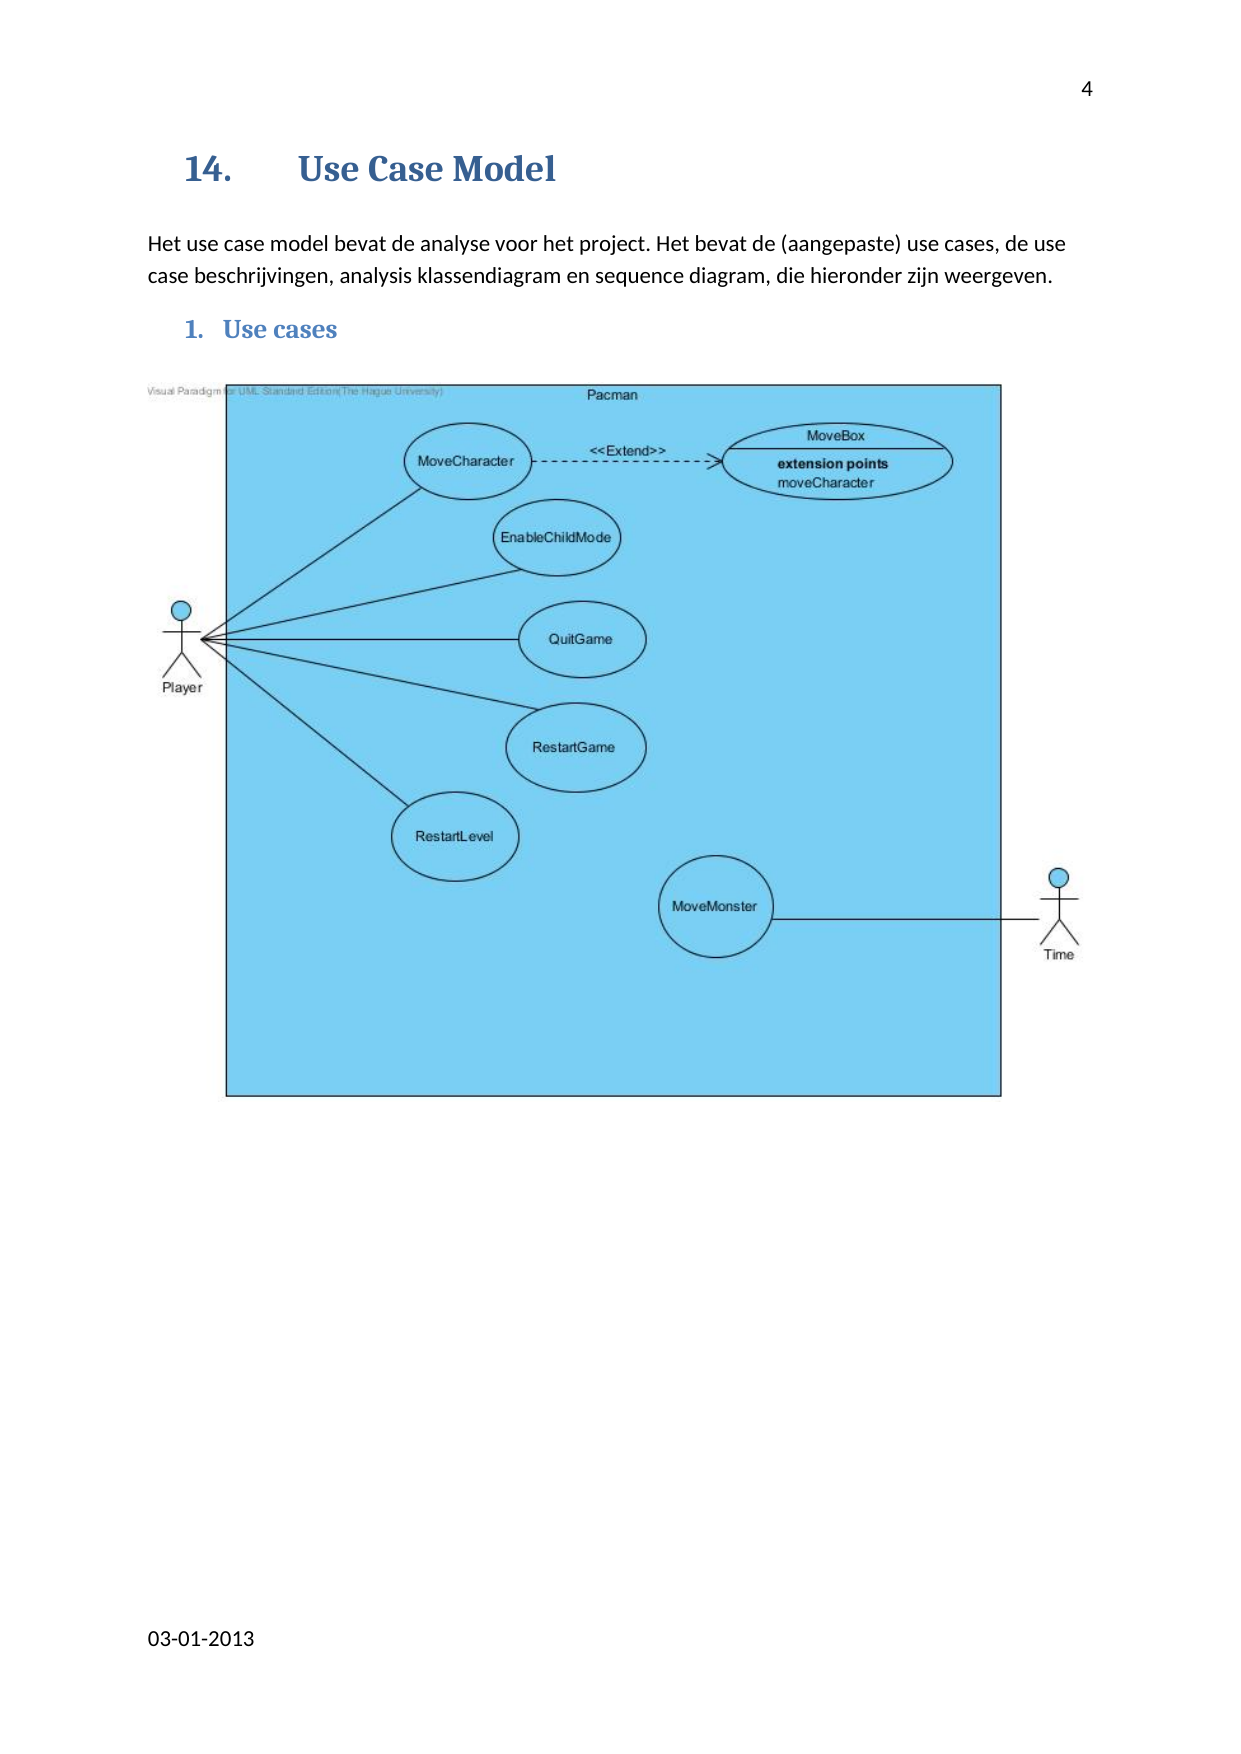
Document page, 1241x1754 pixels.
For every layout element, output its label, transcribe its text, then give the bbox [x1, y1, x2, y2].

subtitle Use cases [185, 314, 1093, 346]
picture [147, 382, 1092, 1102]
text Het use case model bevat de analyse voor het project. Het bevat de (aangepaste) use cases, de use case beschrijvingen, analysis klassendiagram en sequence diagram, die hieronder zijn weergeven. [148, 197, 1093, 289]
subtitle Use Case Model [185, 148, 1093, 191]
